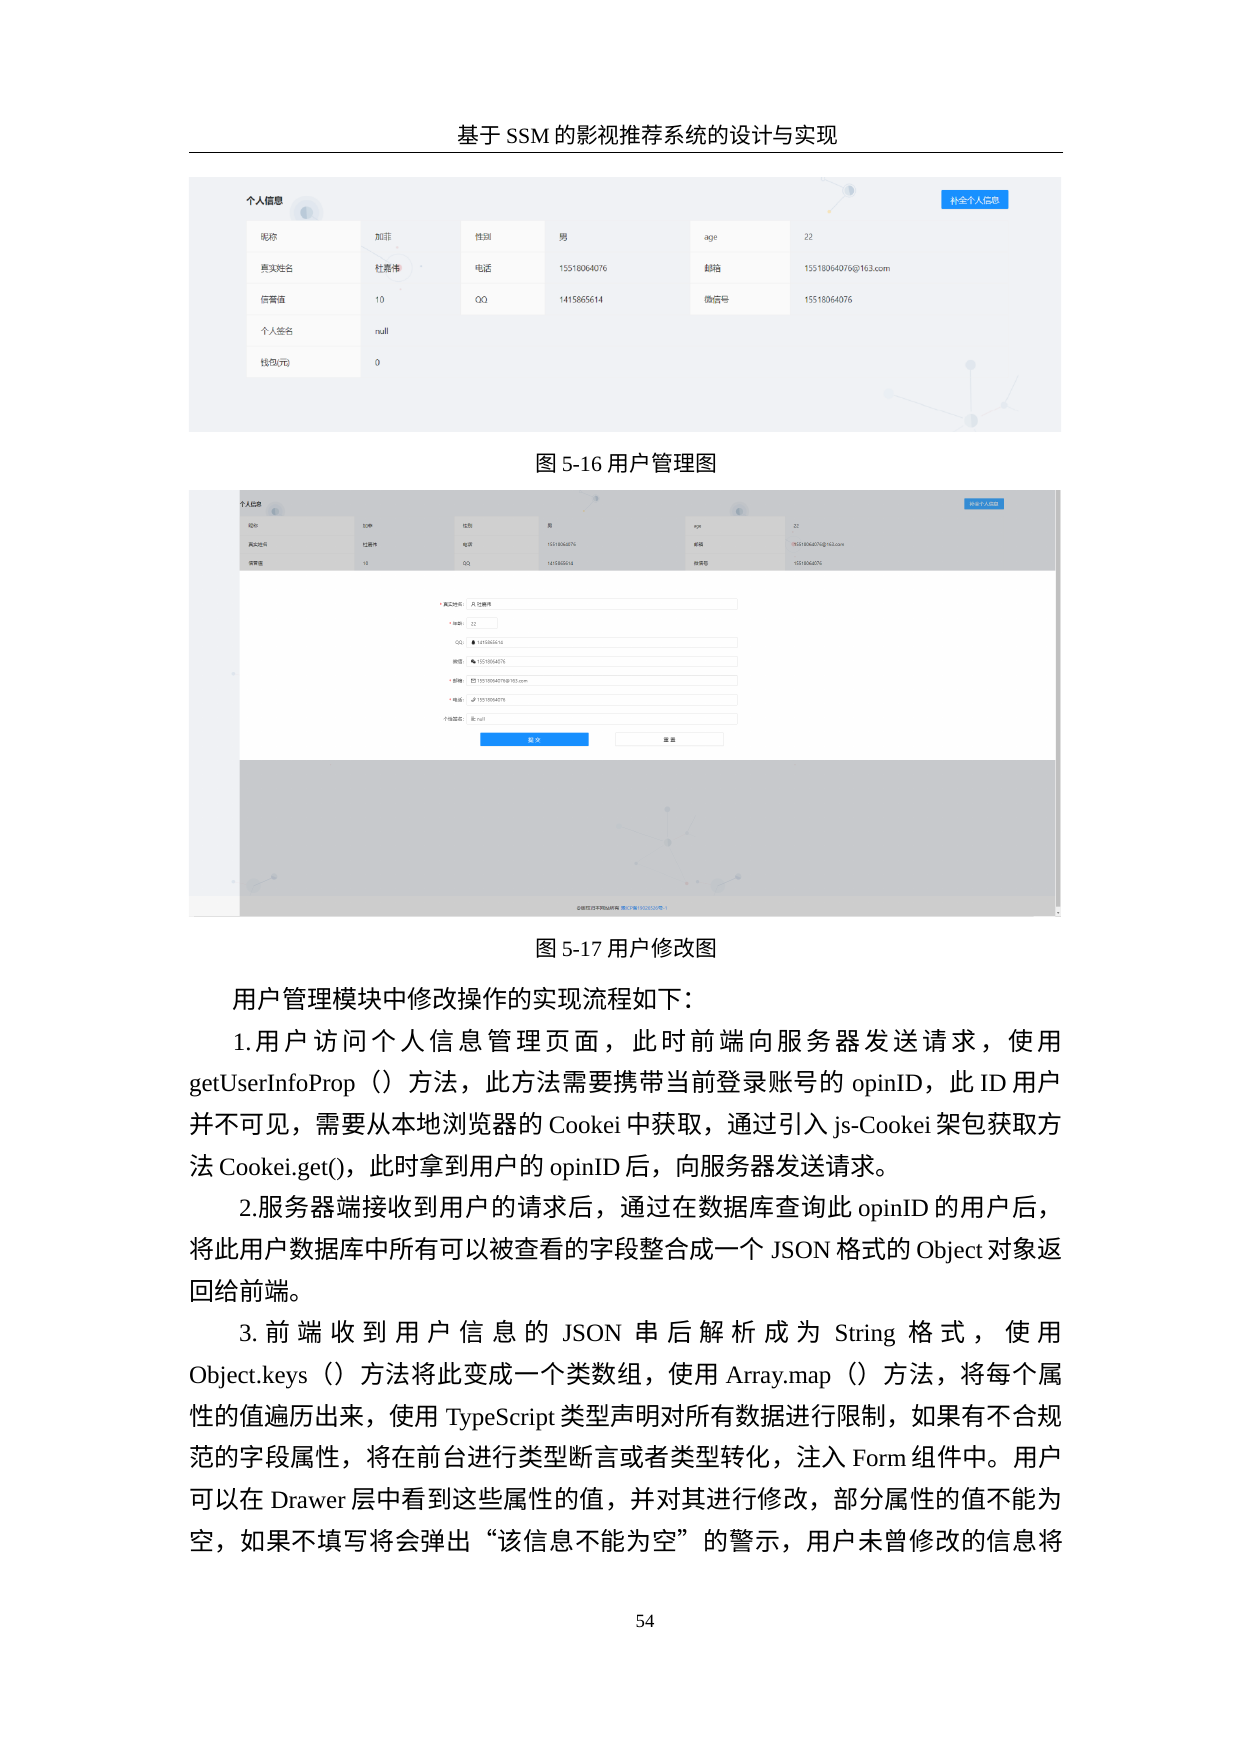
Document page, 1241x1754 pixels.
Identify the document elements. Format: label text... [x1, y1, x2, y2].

text 图5-16 用户管理图 [189, 446, 1063, 478]
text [189, 1308, 1063, 1558]
text 图5-17 用户修改图 [189, 931, 1063, 962]
text 1.用户访问个人信息管理页面，此时前端向服务器发送请求，使用getUserInfoProp（）方法，此方法需要携带当前登录账号的opinID，此ID用户并不可见，需要从本地浏览器的Cookei中获取，通过引入js-Cookei架包获取方法Cookei.get()，此时拿到用户的opinID后，向服务器发送请求。 [189, 1017, 1063, 1183]
picture [188, 177, 1062, 432]
text 用户管理模块中修改操作的实现流程如下： [189, 975, 1063, 1017]
picture [188, 490, 1061, 917]
text 2.服务器端接收到用户的请求后，通过在数据库查询此opinID的用户后，将此用户数据库中所有可以被查看的字段整合成一个JSON格式的Object对象返回给前端。 [189, 1183, 1063, 1308]
